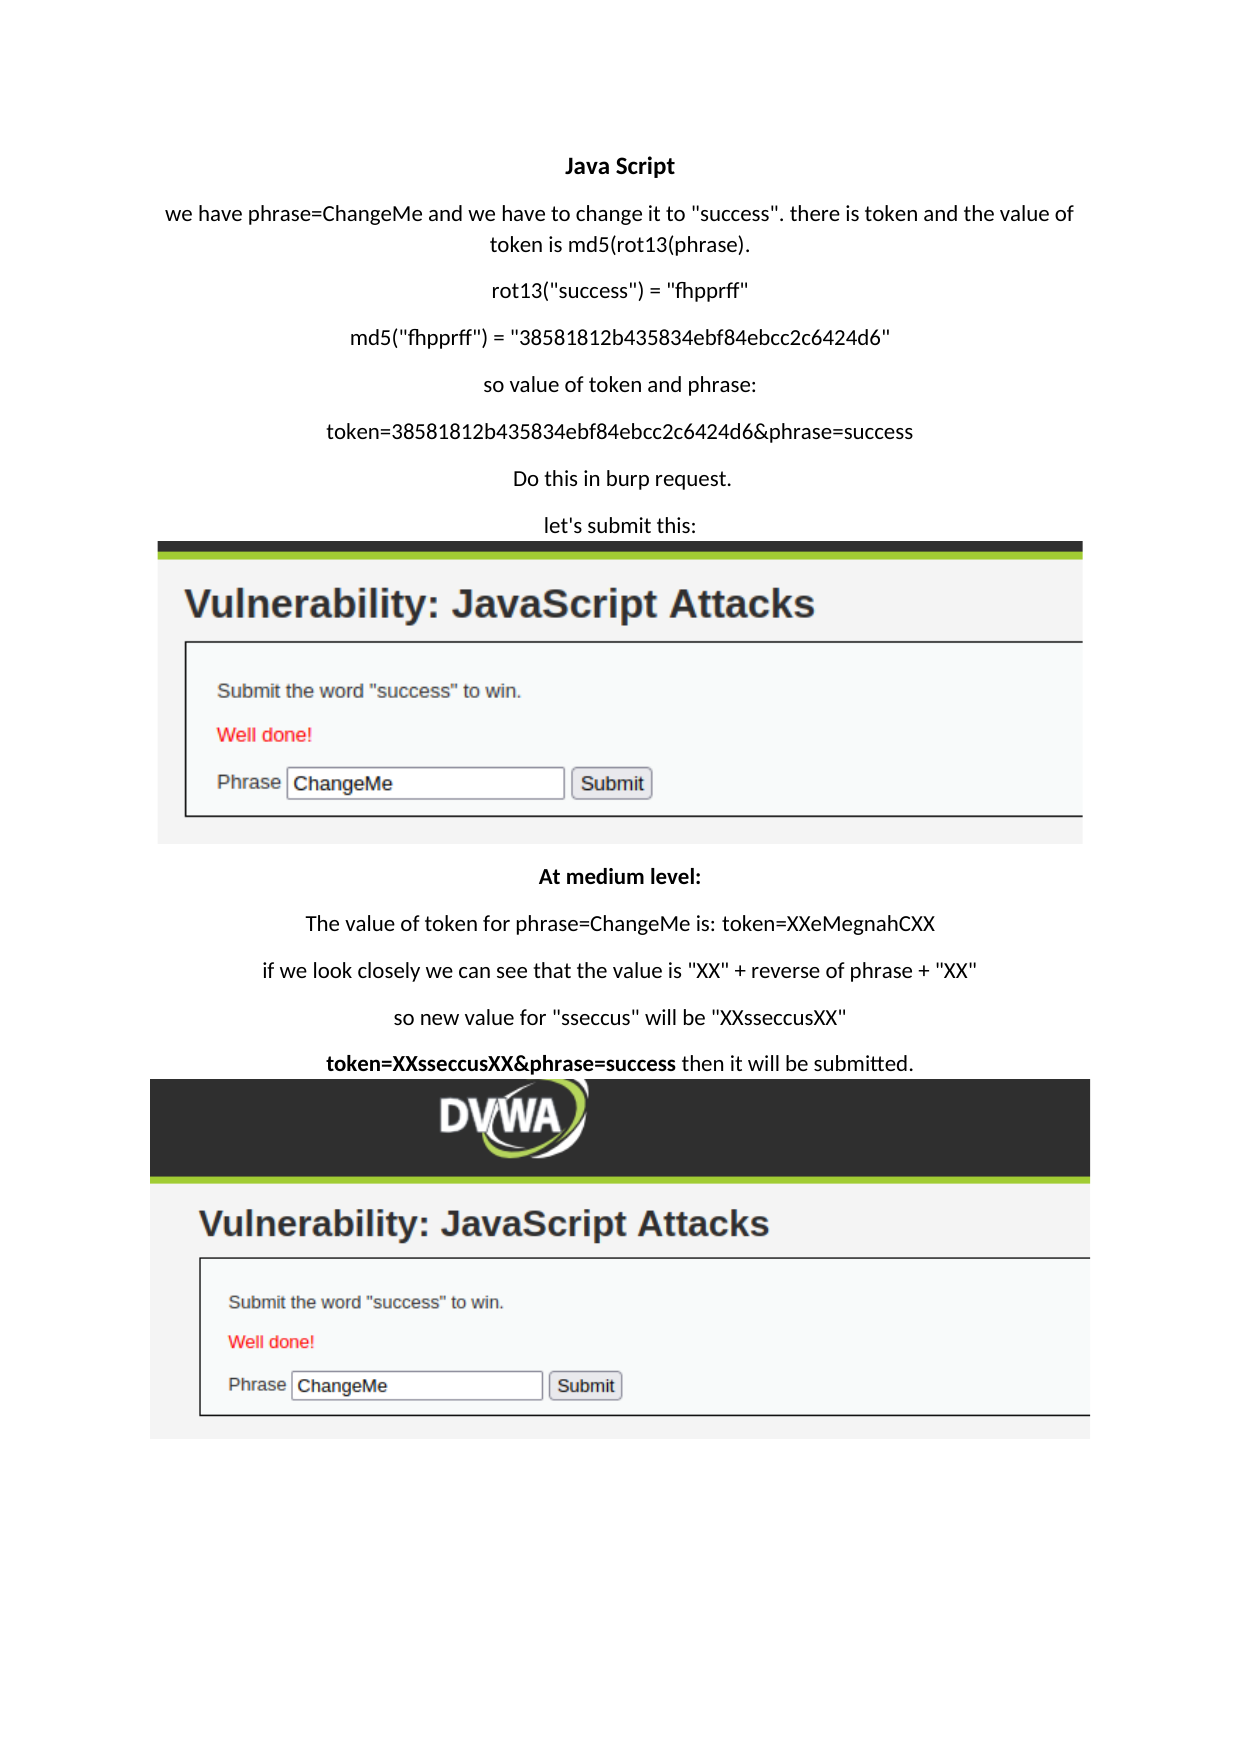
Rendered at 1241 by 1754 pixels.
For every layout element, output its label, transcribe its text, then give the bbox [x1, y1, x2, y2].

text if we look closely we can see that the value is "XX" + reverse of phrase + "XX" [150, 956, 1090, 984]
text md5("fhpprff") = "38581812b435834ebf84ebcc2c6424d6" [150, 323, 1090, 352]
text At medium level: [150, 862, 1090, 890]
text Java Script [150, 150, 1090, 181]
text Do this in burp request. [150, 464, 1090, 492]
text The value of token for phrase=ChangeMe is: token=XXeMegnahCXX [150, 909, 1090, 937]
text so new value for "sseccus" will be "XXsseccusXX" [150, 1003, 1090, 1031]
picture [157, 541, 1083, 844]
picture [150, 1079, 1091, 1439]
text we have phrase=ChangeMe and we have to change it to "success". there is token and the value of token is md5(rot13(phrase). [150, 199, 1090, 258]
text so value of token and phrase: [150, 370, 1090, 398]
text token=XXsseccusXX&phrase=success then it will be submitted. [150, 1049, 1090, 1079]
text token=38581812b435834ebf84ebcc2c6424d6&phrase=success [150, 417, 1090, 445]
text rot13("success") = "fhpprff" [150, 277, 1090, 305]
